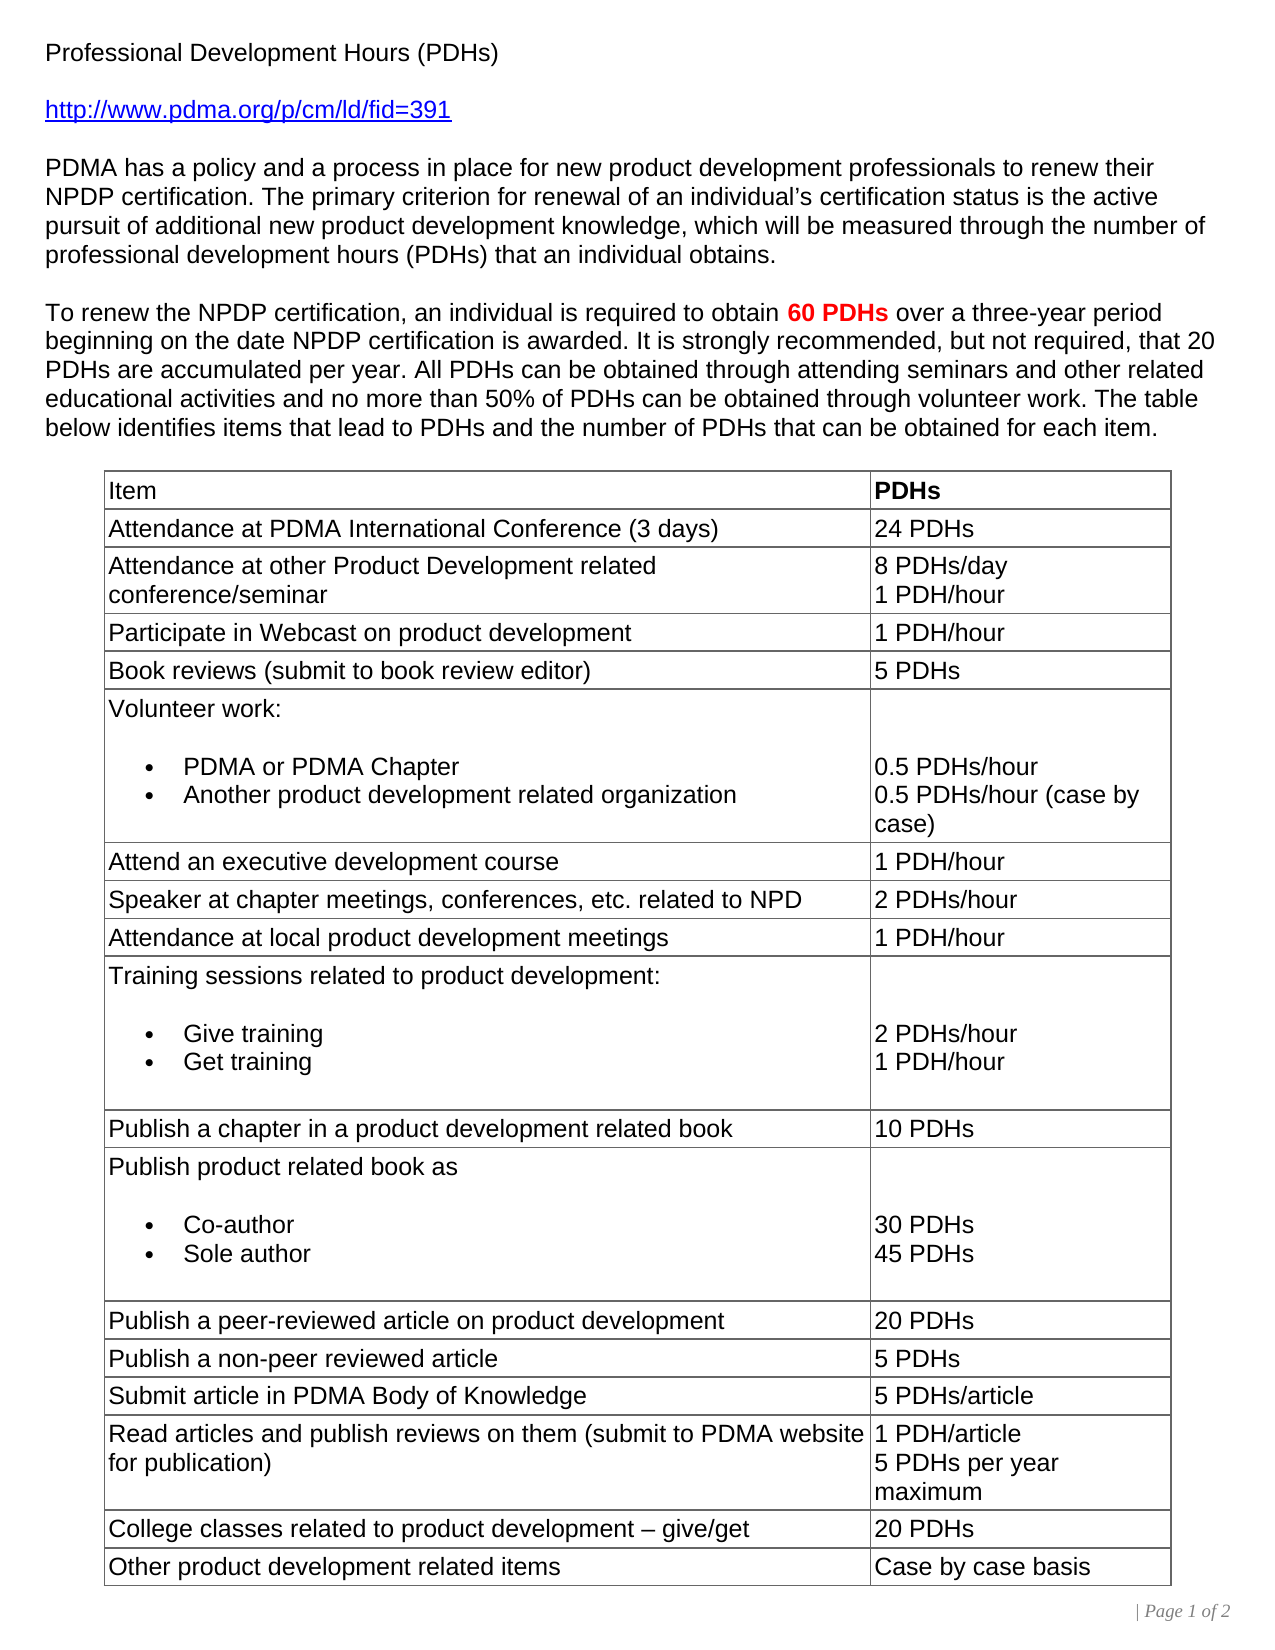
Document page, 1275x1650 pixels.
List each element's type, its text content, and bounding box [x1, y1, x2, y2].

table_cell Attendance at local product development meetings [105, 919, 870, 955]
table_cell Training sessions related to product development: Give training Get training [105, 957, 870, 1109]
table_cell Volunteer work: PDMA or PDMA Chapter Another product development related organization [105, 690, 870, 842]
table_cell Book reviews (submit to book review editor) [105, 652, 870, 688]
table_header PDHs [871, 472, 1170, 508]
table_cell 1 PDH/hour [871, 919, 1170, 955]
text To renew the NPDP certification, an individual is required to obtain 60 PDHs over a three-year period beginning on the date NPDP certification is awarded. It is strongly recommended, but not required, that 20 PDHs are accumulated per year. All PDHs can be obtained through attending seminars and other related educational activities and no more than 50% of PDHs can be obtained through volunteer work. The table below identifies items that lead to PDHs and the number of PDHs that can be obtained for each item. [45, 297, 1230, 441]
table_cell Publish a chapter in a product development related book [105, 1111, 870, 1147]
table_cell 5 PDHs [871, 652, 1170, 688]
table_cell Other product development related items [105, 1549, 870, 1585]
table_cell Read articles and publish reviews on them (submit to PDMA website for publication) [105, 1416, 870, 1509]
table_cell Publish a peer-reviewed article on product development [105, 1302, 870, 1338]
text PDMA has a policy and a process in place for new product development professionals to renew their NPDP certification. The primary criterion for renewal of an individual’s certification status is the active pursuit of additional new product development knowledge, which will be measured through the number of professional development hours (PDHs) that an individual obtains. [45, 153, 1230, 268]
table_cell 1 PDH/hour [871, 614, 1170, 650]
table_cell 24 PDHs [871, 510, 1170, 546]
table_cell College classes related to product development – give/get [105, 1511, 870, 1547]
table_cell Submit article in PDMA Body of Knowledge [105, 1378, 870, 1414]
text http://www.pdma.org/p/cm/ld/fid=391 [45, 95, 1230, 124]
table_cell 8 PDHs/day 1 PDH/hour [871, 548, 1170, 613]
table_cell 2 PDHs/hour 1 PDH/hour [871, 957, 1170, 1109]
table_cell 20 PDHs [871, 1302, 1170, 1338]
table_cell 2 PDHs/hour [871, 881, 1170, 917]
table_cell Case by case basis [871, 1549, 1170, 1585]
table_cell Speaker at chapter meetings, conferences, etc. related to NPD [105, 881, 870, 917]
table_cell 30 PDHs 45 PDHs [871, 1148, 1170, 1300]
table_cell Attend an executive development course [105, 843, 870, 880]
table_cell 5 PDHs [871, 1340, 1170, 1376]
table_cell 0.5 PDHs/hour 0.5 PDHs/hour (case by case) [871, 690, 1170, 842]
table_cell Publish product related book as Co-author Sole author [105, 1148, 870, 1300]
table_cell Attendance at PDMA International Conference (3 days) [105, 510, 870, 546]
table_cell 5 PDHs/article [871, 1378, 1170, 1414]
table_cell Attendance at other Product Development related conference/seminar [105, 548, 870, 613]
table_cell Publish a non-peer reviewed article [105, 1340, 870, 1376]
table_cell 1 PDH/article 5 PDHs per year maximum [871, 1416, 1170, 1509]
table_cell 20 PDHs [871, 1511, 1170, 1547]
table_cell 10 PDHs [871, 1111, 1170, 1147]
table_cell Participate in Webcast on product development [105, 614, 870, 650]
table_cell 1 PDH/hour [871, 843, 1170, 880]
text Professional Development Hours (PDHs) [45, 37, 1230, 66]
table_header Item [105, 472, 870, 508]
